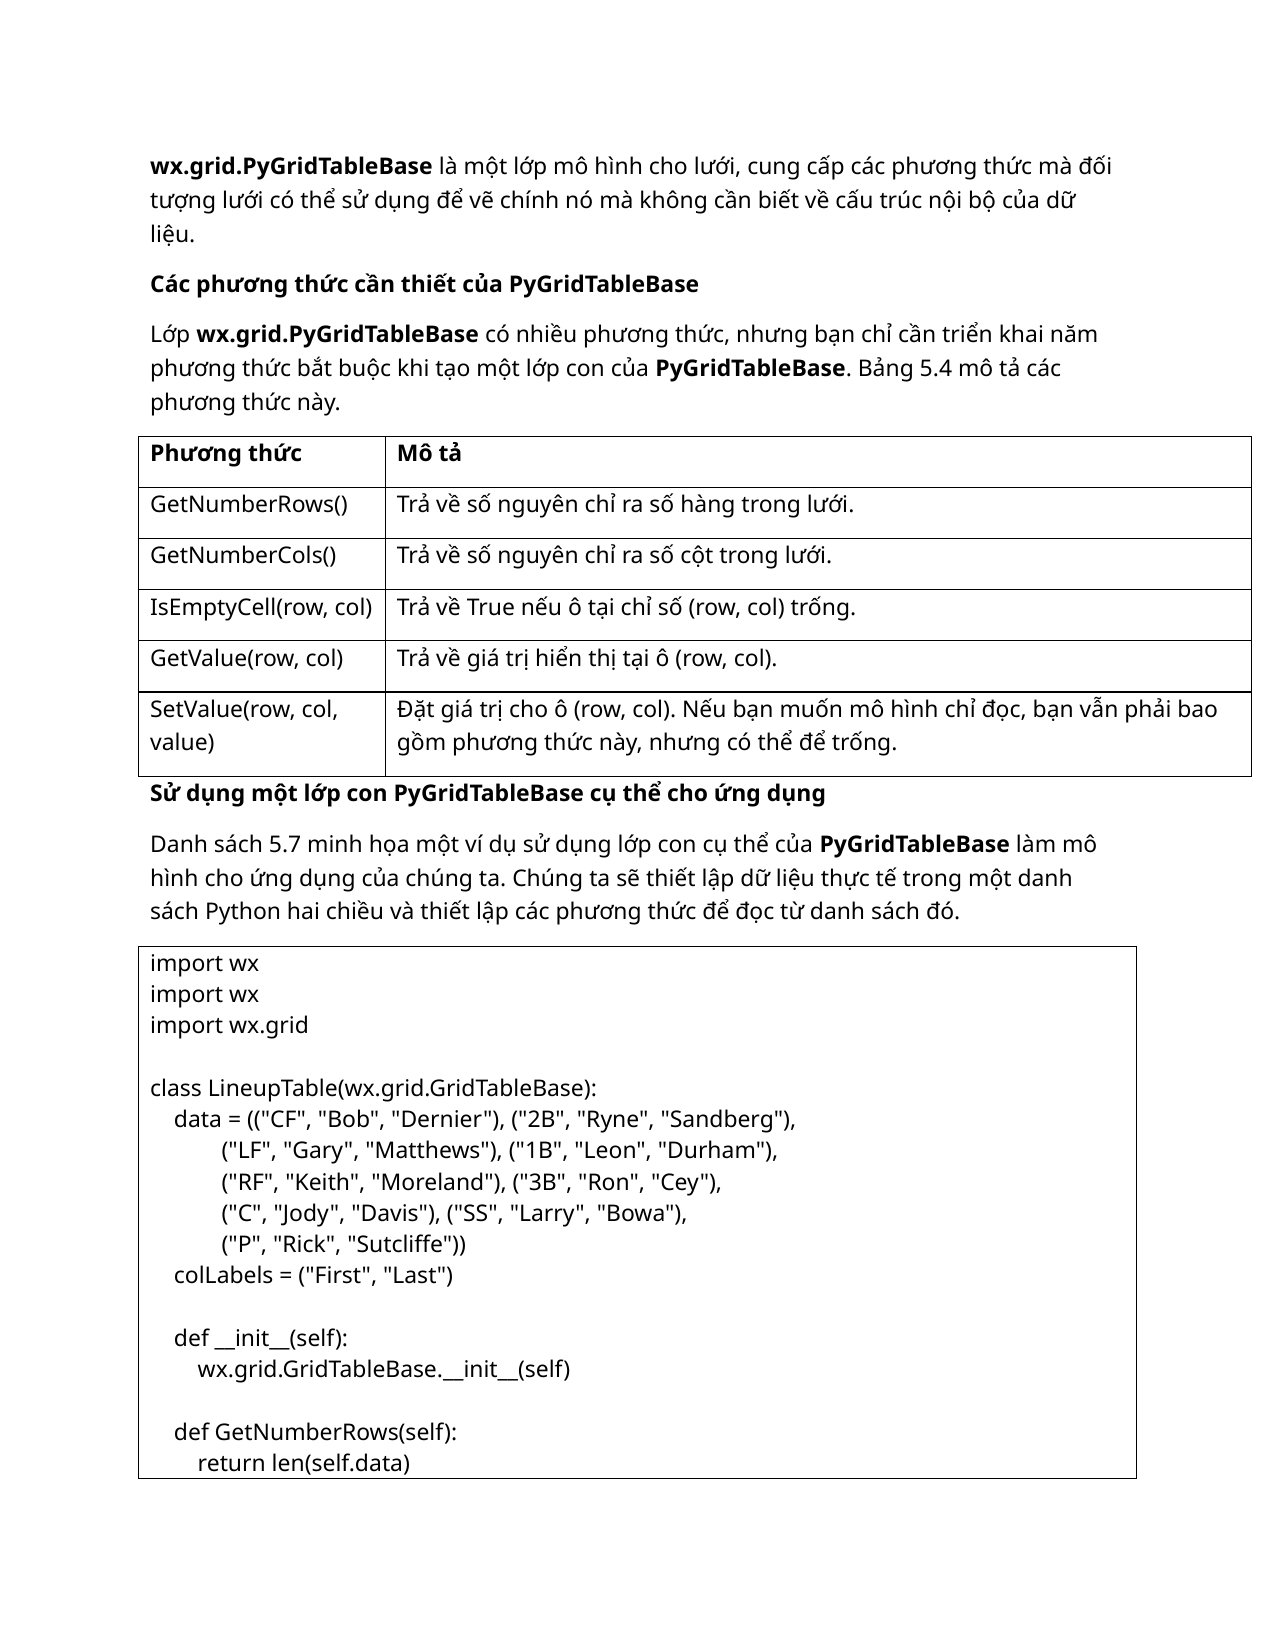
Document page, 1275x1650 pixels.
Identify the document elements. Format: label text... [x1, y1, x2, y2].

table_cell IsEmptyCell(row, col) [139, 590, 385, 640]
table_cell Đặt giá trị cho ô (row, col). Nếu bạn muốn mô hình chỉ đọc, bạn vẫn phải bao gồm phương thức này, nhưng có thể để trống. [386, 693, 1251, 776]
text Lớp wx.grid.PyGridTableBase có nhiều phương thức, nhưng bạn chỉ cần triển khai năm phương thức bắt buộc khi tạo một lớp con của PyGridTableBase. Bảng 5.4 mô tả các phương thức này. [150, 318, 1125, 417]
table_header Phương thức [139, 437, 385, 487]
table_cell SetValue(row, col, value) [139, 693, 385, 776]
text Các phương thức cần thiết của PyGridTableBase [150, 268, 1125, 299]
table_cell Trả về số nguyên chỉ ra số cột trong lưới. [386, 539, 1251, 589]
table_cell GetNumberCols() [139, 539, 385, 589]
text Danh sách 5.7 minh họa một ví dụ sử dụng lớp con cụ thể của PyGridTableBase làm mô hình cho ứng dụng của chúng ta. Chúng ta sẽ thiết lập dữ liệu thực tế trong một danh sách Python hai chiều và thiết lập các phương thức để đọc từ danh sách đó. [150, 828, 1125, 926]
text Sử dụng một lớp con PyGridTableBase cụ thể cho ứng dụng [150, 777, 1125, 808]
table_cell Trả về số nguyên chỉ ra số hàng trong lưới. [386, 488, 1251, 538]
table_cell Trả về True nếu ô tại chỉ số (row, col) trống. [386, 590, 1251, 640]
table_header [139, 947, 1136, 1478]
table_cell GetValue(row, col) [139, 641, 385, 691]
table_cell Trả về giá trị hiển thị tại ô (row, col). [386, 641, 1251, 691]
table_header Mô tả [386, 437, 1251, 487]
table_cell GetNumberRows() [139, 488, 385, 538]
text wx.grid.PyGridTableBase là một lớp mô hình cho lưới, cung cấp các phương thức mà đối tượng lưới có thể sử dụng để vẽ chính nó mà không cần biết về cấu trúc nội bộ của dữ liệu. [150, 150, 1125, 249]
